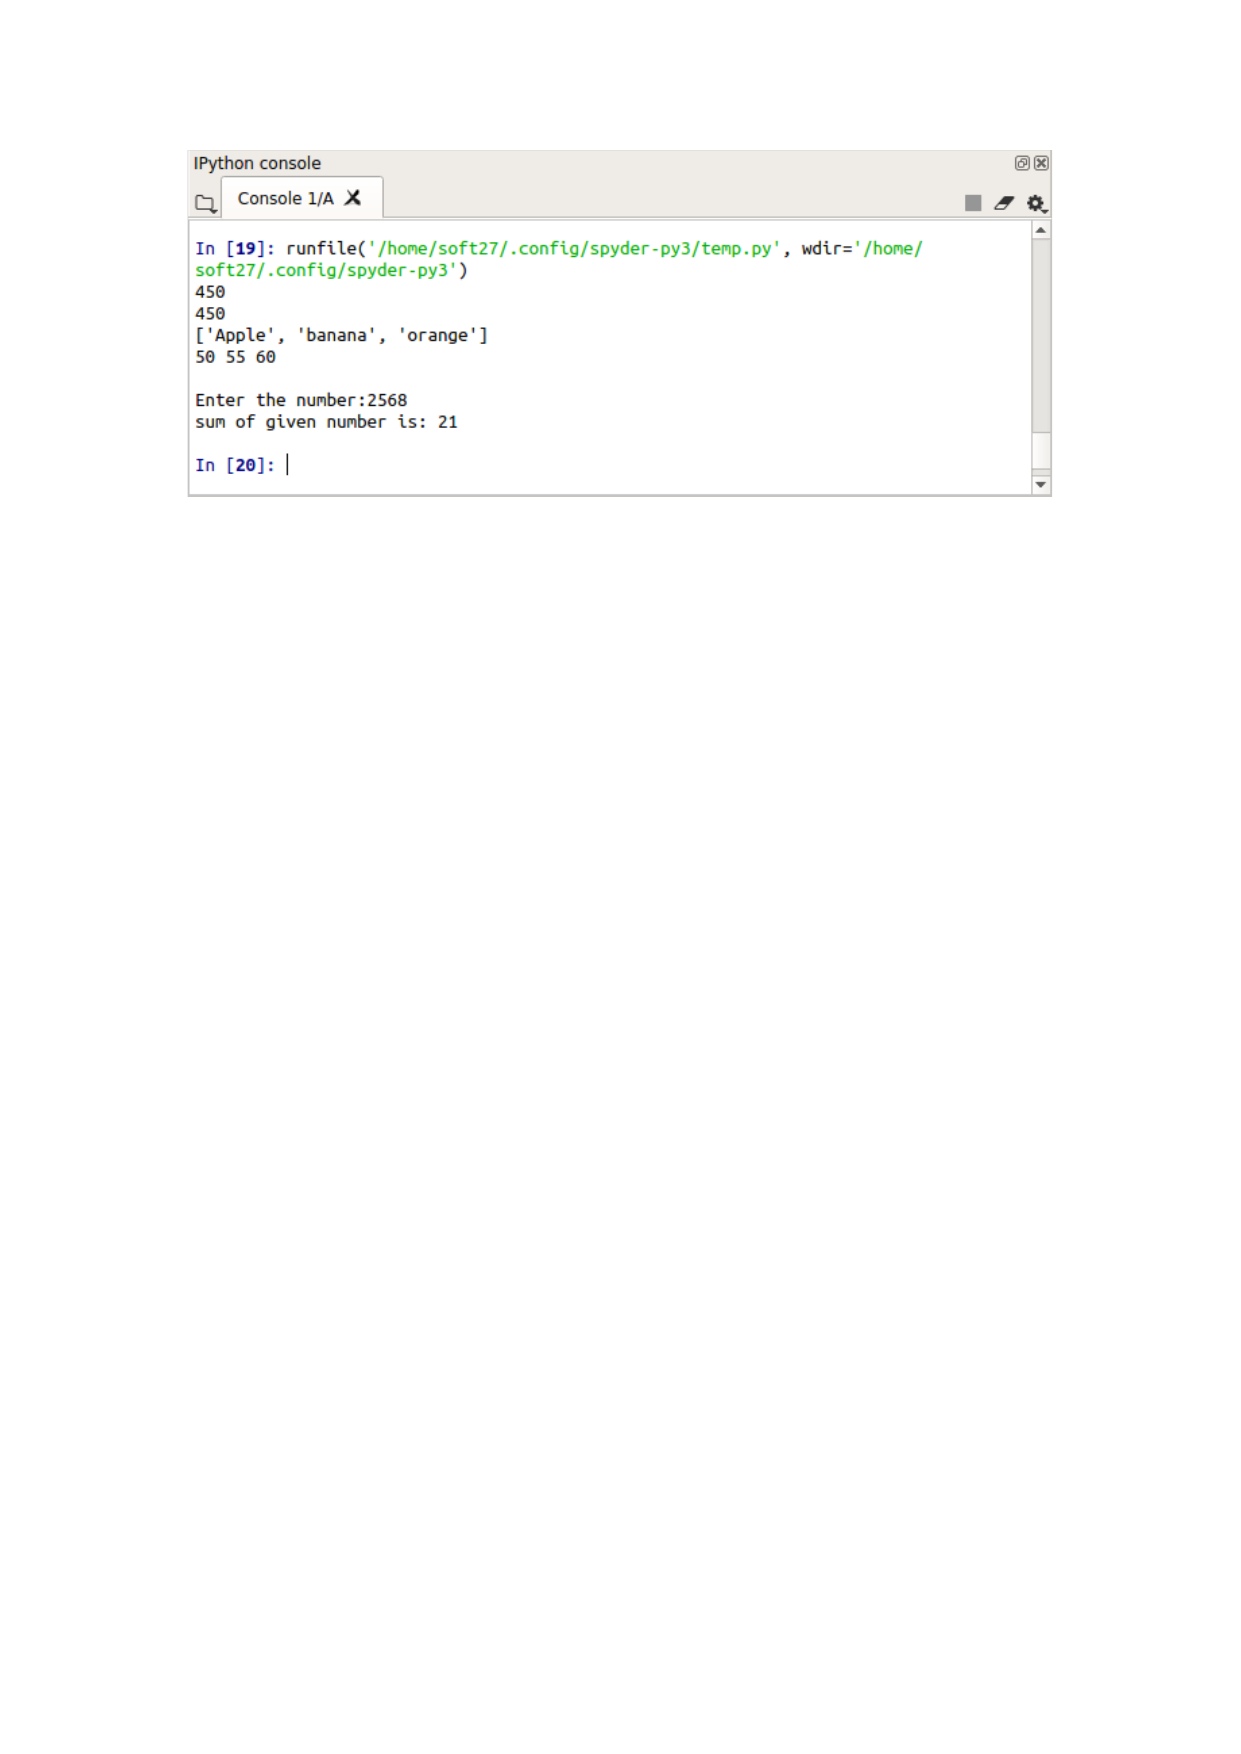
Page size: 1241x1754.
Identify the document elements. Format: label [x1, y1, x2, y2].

picture [187, 150, 1053, 497]
